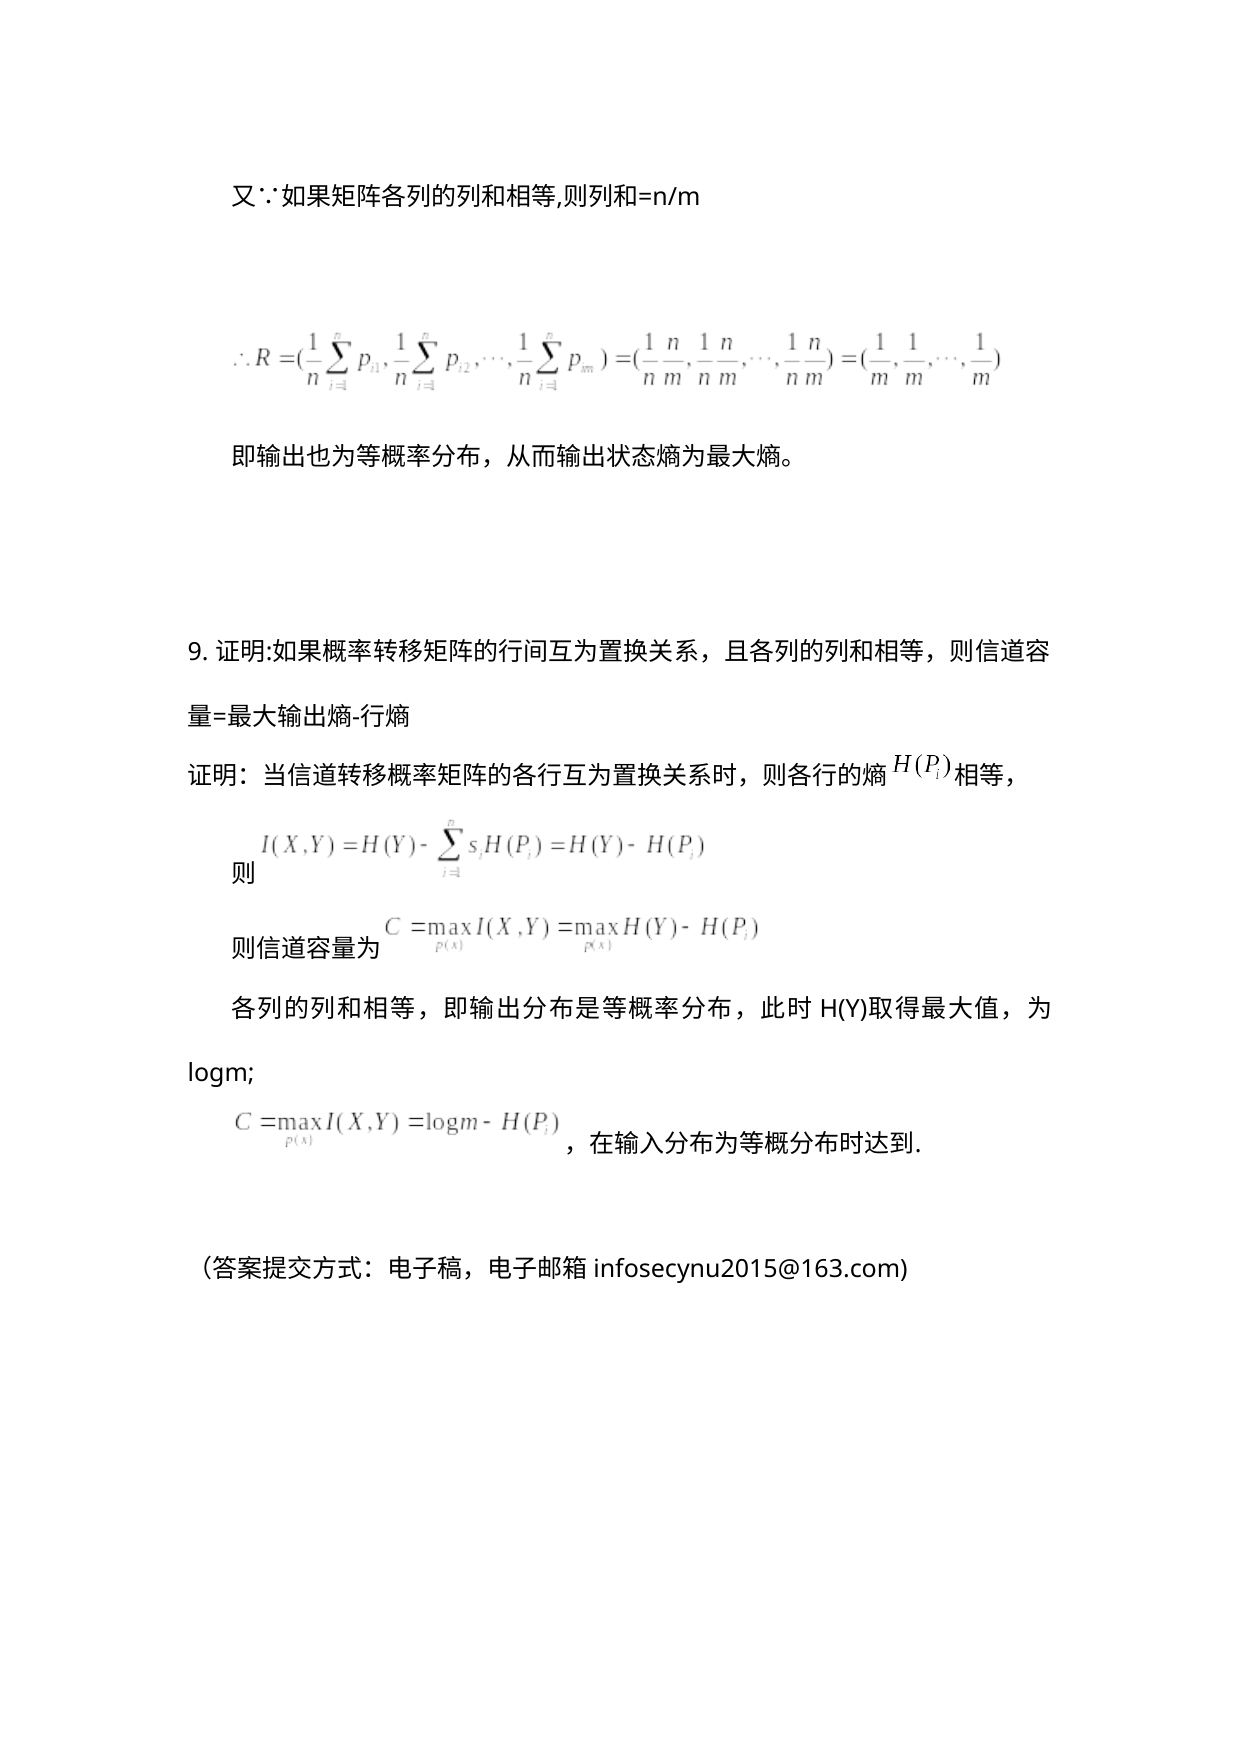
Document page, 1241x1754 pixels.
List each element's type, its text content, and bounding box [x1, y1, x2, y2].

text 则 [187, 812, 1053, 909]
text 9. 证明:如果概率转移矩阵的行间互为置换关系，且各列的列和相等，则信道容量=最大输出熵-行熵 [187, 552, 1053, 747]
text 证明：当信道转移概率矩阵的各行互为置换关系时，则各行的熵相等， [187, 747, 1053, 812]
text 即输出也为等概率分布，从而输出状态熵为最大熵。 [187, 422, 1053, 487]
text 又∵如果矩阵各列的列和相等,则列和=n/m [187, 162, 1053, 227]
text 则信道容量为 [187, 909, 1053, 974]
text （答案提交方式：电子稿，电子邮箱 infosecynu2015@163.com) [187, 1234, 1053, 1299]
text 各列的列和相等，即输出分布是等概率分布，此时H(Y)取得最大值，为logm; [187, 974, 1053, 1104]
text ，在输入分布为等概分布时达到. [187, 1104, 1053, 1169]
